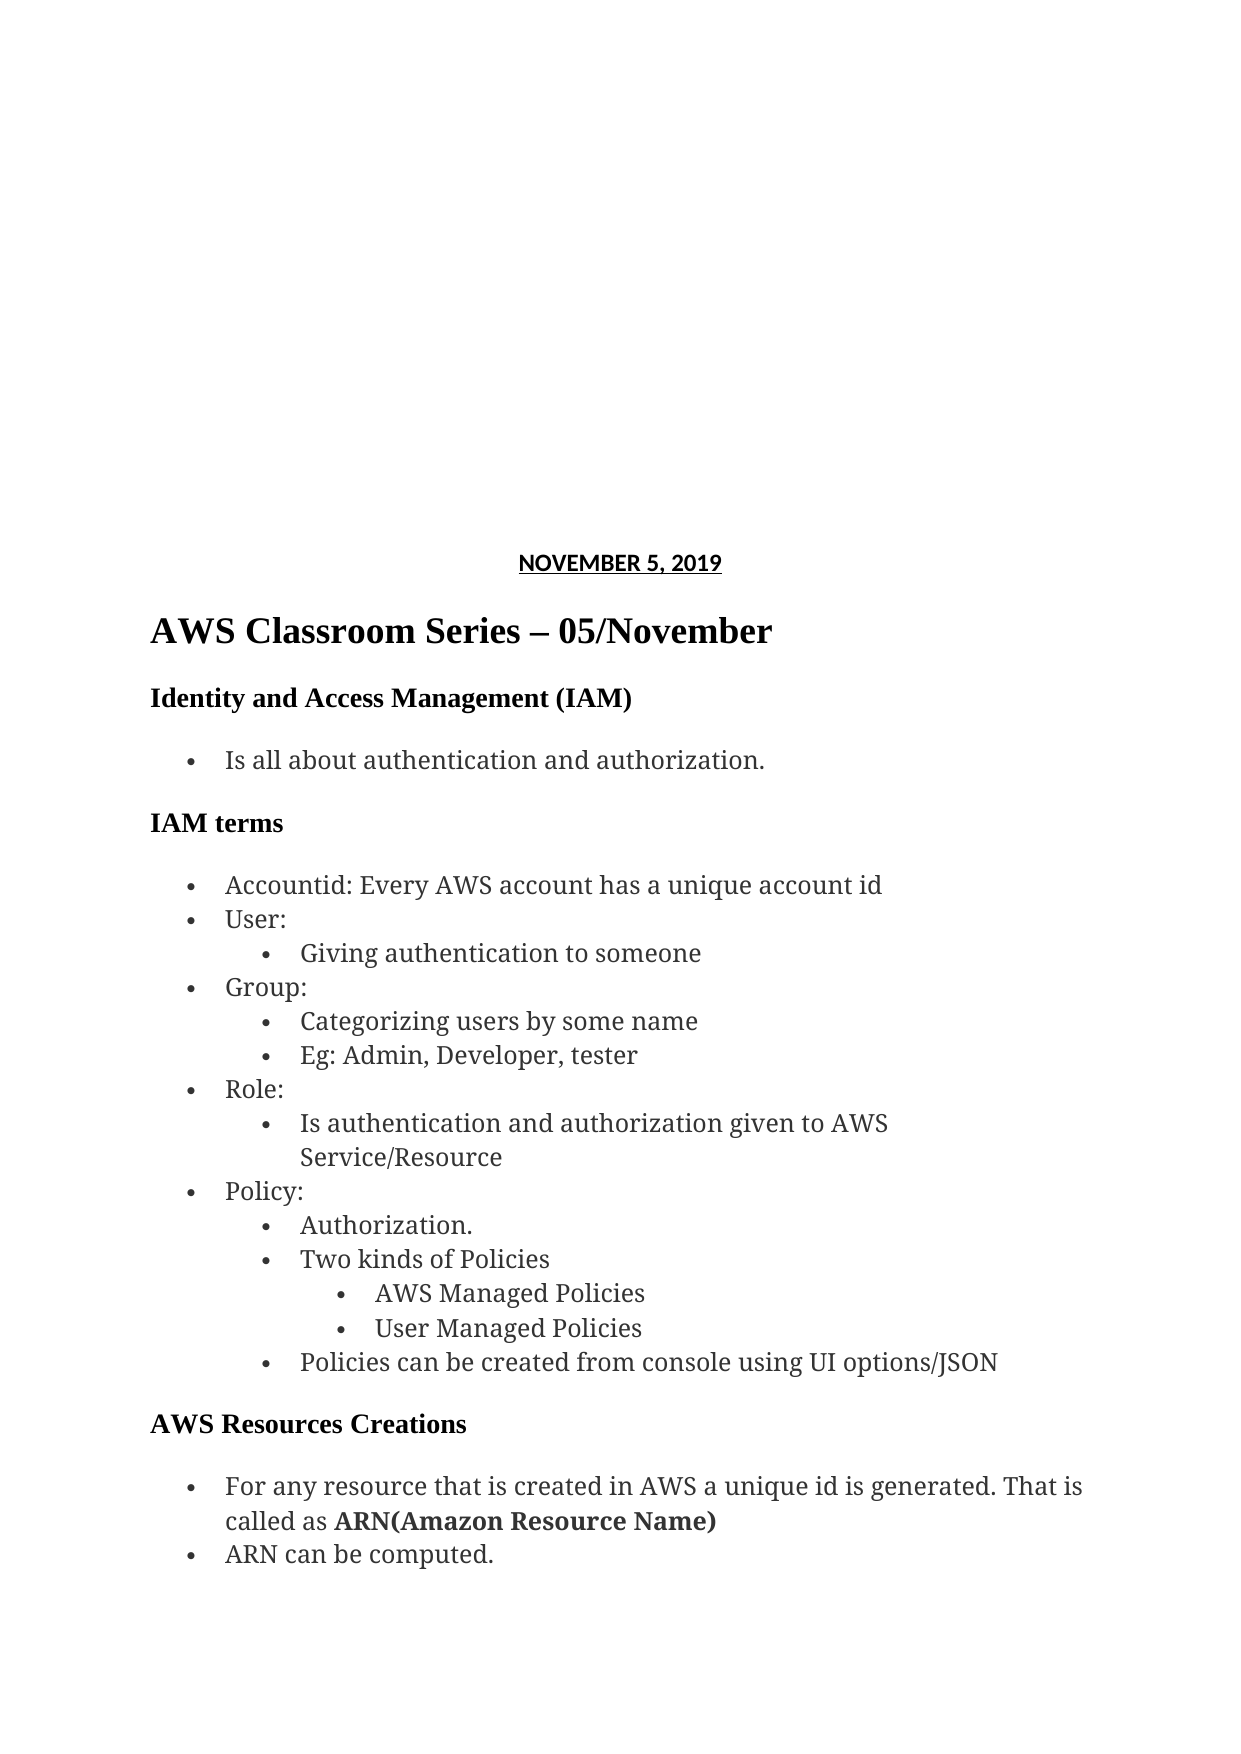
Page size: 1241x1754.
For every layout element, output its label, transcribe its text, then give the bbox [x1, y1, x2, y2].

list Accountid: Every AWS account has a unique account id [187, 867, 1090, 901]
list Role: [187, 1072, 1090, 1106]
list Two kinds of Policies [262, 1242, 1090, 1276]
list Is all about authentication and authorization. [187, 743, 1090, 777]
subtitle AWS Classroom Series – 05/November [150, 609, 1090, 652]
subtitle AWS Resources Creations [150, 1407, 1090, 1440]
list ARN can be computed. [187, 1537, 1090, 1571]
list Policy: [187, 1174, 1090, 1208]
list User: [187, 901, 1090, 936]
text NOVEMBER 5, 2019 [150, 547, 1090, 577]
subtitle Identity and Access Management (IAM) [150, 681, 1090, 713]
list Is authentication and authorization given to AWS Service/Resource [262, 1106, 1090, 1174]
list Giving authentication to someone [262, 936, 1090, 969]
list For any resource that is created in AWS a unique id is generated. That is called as ARN(Amazon Resource Name) [187, 1469, 1090, 1537]
list Authorization. [262, 1208, 1090, 1242]
subtitle IAM terms [150, 806, 1090, 838]
list Group: [187, 969, 1090, 1004]
list Categorizing users by some name [262, 1004, 1090, 1038]
list User Managed Policies [337, 1310, 1090, 1344]
list AWS Managed Policies [337, 1276, 1090, 1310]
list Eg: Admin, Developer, tester [262, 1038, 1090, 1072]
list Policies can be created from console using UI options/JSON [262, 1344, 1090, 1378]
